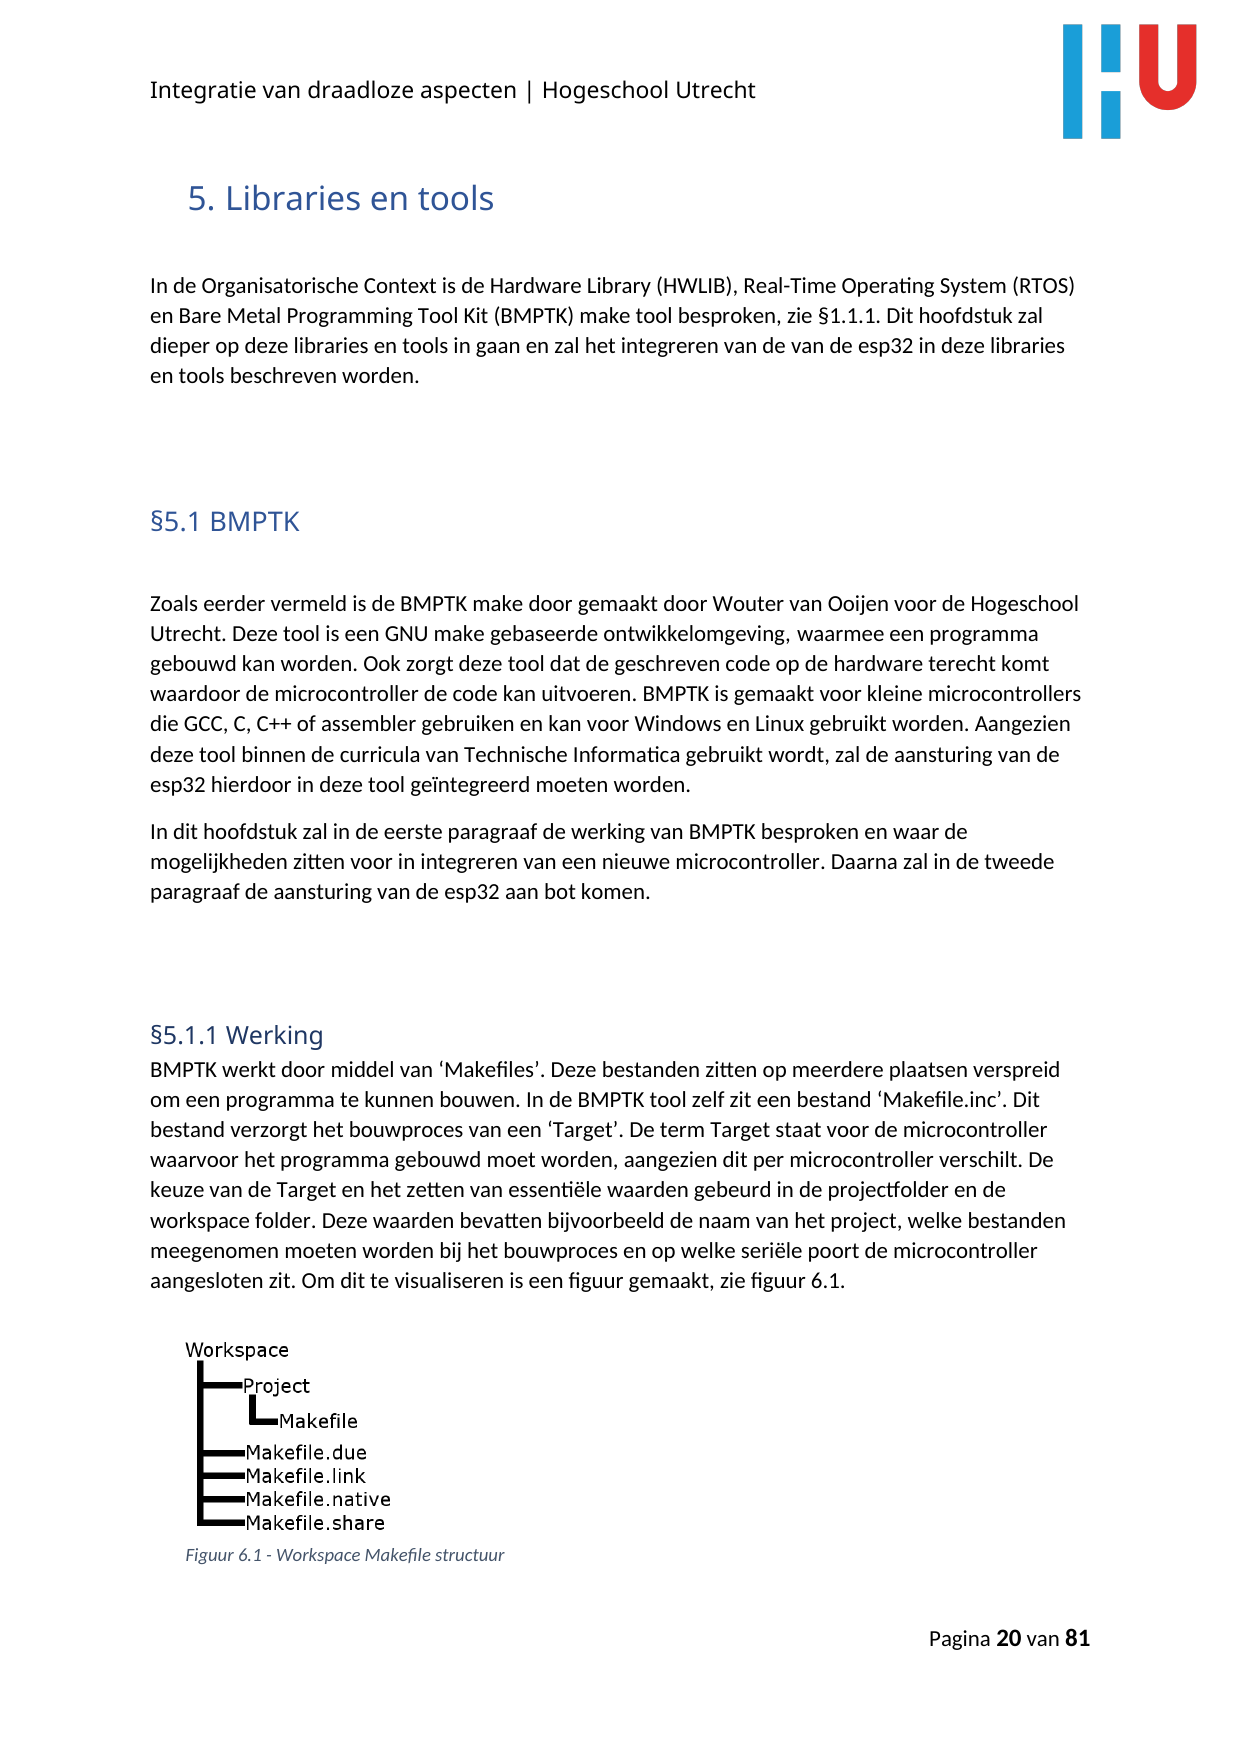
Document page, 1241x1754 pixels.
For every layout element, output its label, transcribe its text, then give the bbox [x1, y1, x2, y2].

subtitle §5.1 BMPTK [150, 502, 1090, 539]
subtitle Libraries en tools [187, 175, 1090, 220]
text In de Organisatorische Context is de Hardware Library (HWLIB), Real-Time Operating System (RTOS) en Bare Metal Programming Tool Kit (BMPTK) make tool besproken, zie §1.1.1. Dit hoofdstuk zal dieper op deze libraries en tools in gaan en zal het integreren van de van de esp32 in deze libraries en tools beschreven worden. [150, 271, 1090, 389]
picture [1062, 23, 1205, 140]
text In dit hoofdstuk zal in de eerste paragraaf de werking van BMPTK besproken en waar de mogelijkheden zitten voor in integreren van een nieuwe microcontroller. Daarna zal in de tweede paragraaf de aansturing van de esp32 aan bot komen. [150, 817, 1090, 905]
text Zoals eerder vermeld is de BMPTK make door gemaakt door Wouter van Ooijen voor de Hogeschool Utrecht. Deze tool is een GNU make gebaseerde ontwikkelomgeving, waarmee een programma gebouwd kan worden. Ook zorgt deze tool dat de geschreven code op de hardware terecht komt waardoor de microcontroller de code kan uitvoeren. BMPTK is gemaakt voor kleine microcontrollers die GCC, C, C++ of assembler gebruiken en kan voor Windows en Linux gebruikt worden. Aangezien deze tool binnen de curricula van Technische Informatica gebruikt wordt, zal de aansturing van de esp32 hierdoor in deze tool geïntegreerd moeten worden. [150, 589, 1090, 798]
subtitle §5.1.1 Werking [150, 1018, 1090, 1052]
text BMPTK werkt door middel van ‘Makefiles’. Deze bestanden zitten op meerdere plaatsen verspreid om een programma te kunnen bouwen. In de BMPTK tool zelf zit een bestand ‘Makefile.inc’. Dit bestand verzorgt het bouwproces van een ‘Target’. De term Target staat voor de microcontroller waarvoor het programma gebouwd moet worden, aangezien dit per microcontroller verschilt. De keuze van de Target en het zetten van essentiële waarden gebeurd in de projectfolder en de workspace folder. Deze waarden bevatten bijvoorbeeld de naam van het project, welke bestanden meegenomen moeten worden bij het bouwproces en op welke seriële poort de microcontroller aangesloten zit. Om dit te visualiseren is een figuur gemaakt, zie figuur 6.1. [150, 1055, 1090, 1294]
picture [150, 1303, 416, 1568]
